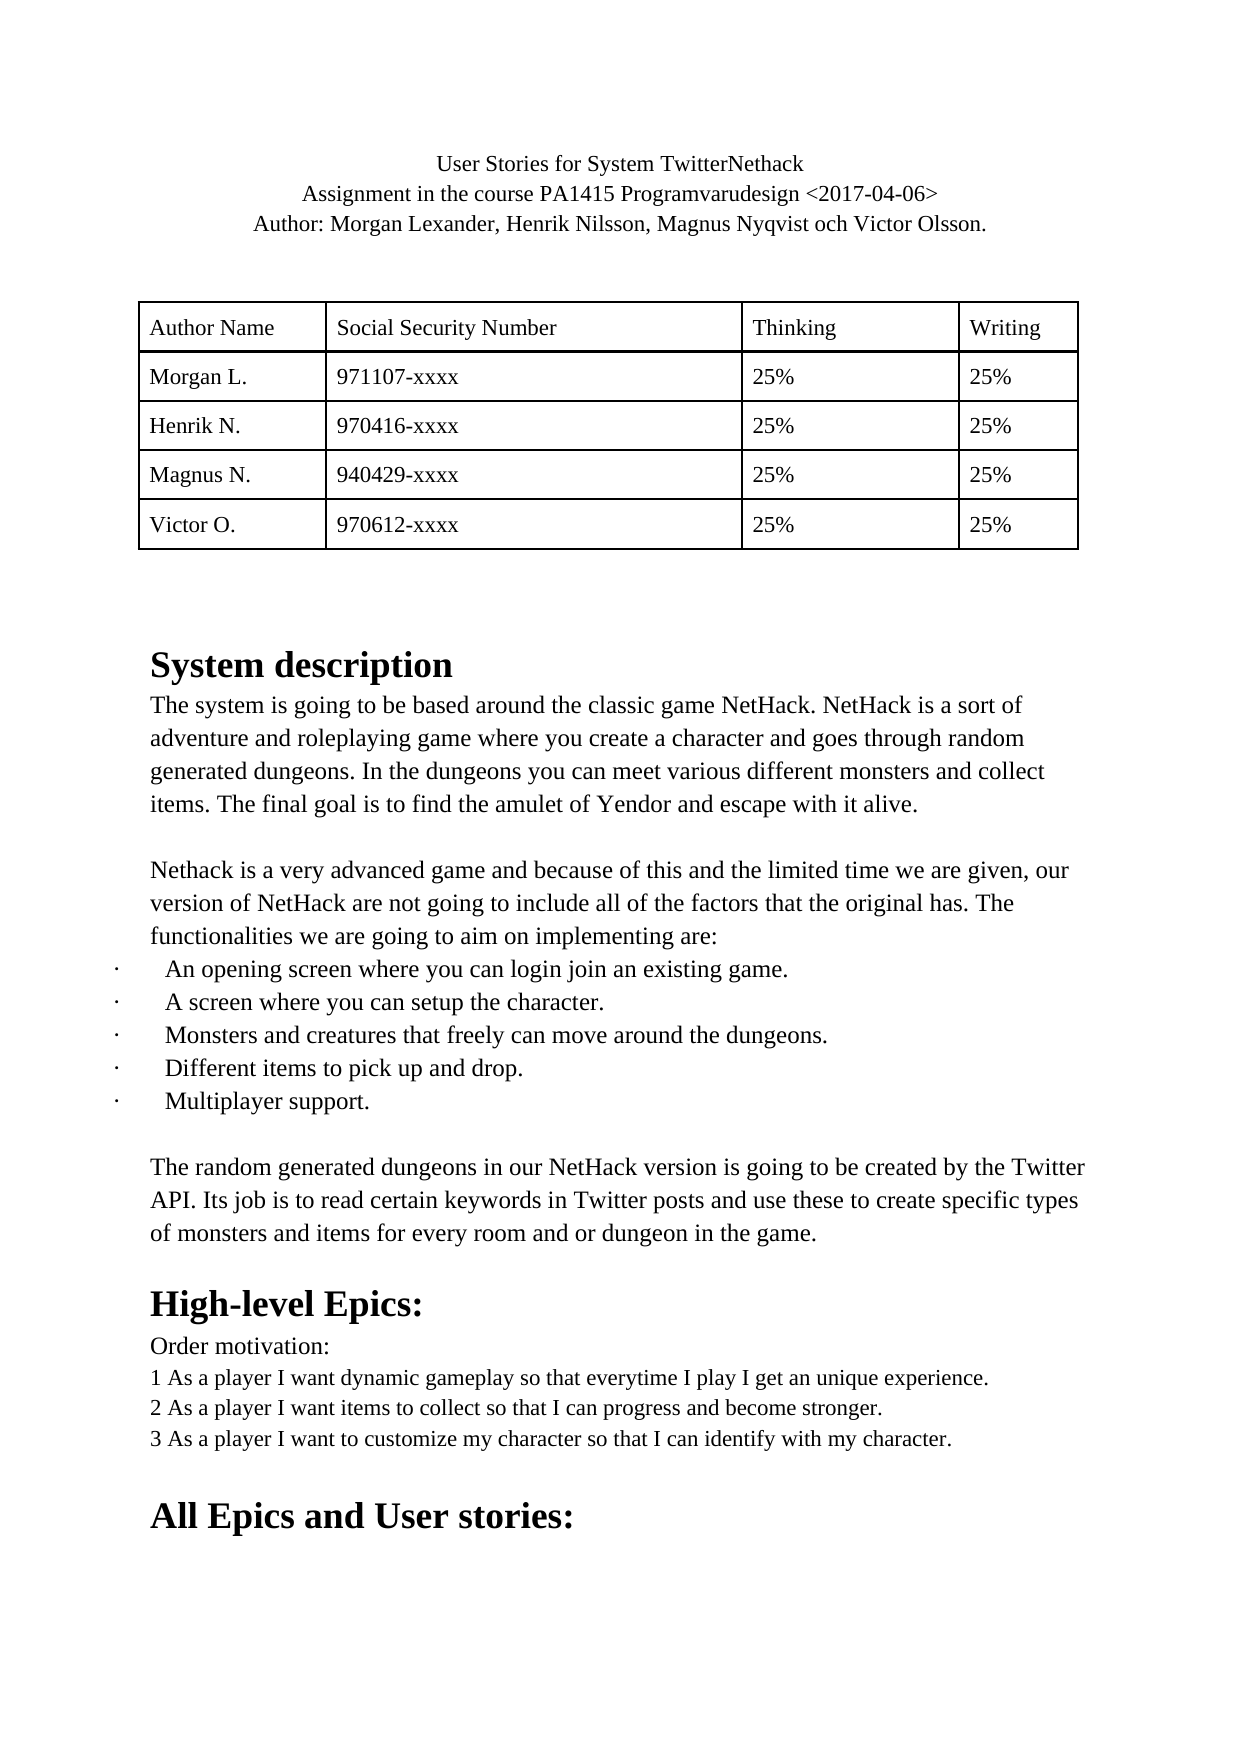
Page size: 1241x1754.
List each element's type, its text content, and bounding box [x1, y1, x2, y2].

text · A screen where you can setup the character. [112, 987, 1090, 1016]
table_cell 25% [960, 402, 1077, 449]
text Nethack is a very advanced game and because of this and the limited time we are given, our version of NetHack are not going to include all of the factors that the original has. The functionalities we are going to aim on implementing are: [150, 855, 1090, 950]
text · An opening screen where you can login join an existing game. [112, 954, 1090, 983]
table_cell 25% [743, 500, 958, 547]
text All Epics and User stories: [150, 1493, 1090, 1537]
table_cell 25% [743, 402, 958, 449]
text · Multiplayer support. [112, 1086, 1090, 1115]
text 3 As a player I want to customize my character so that I can identify with my character. [150, 1425, 1090, 1451]
table_cell Victor O. [140, 500, 325, 547]
table_cell 25% [960, 353, 1077, 399]
table_cell 25% [960, 500, 1077, 547]
table_cell 971107-xxxx [327, 353, 741, 399]
table_header Writing [960, 303, 1077, 350]
table_header Social Security Number [327, 303, 741, 350]
text Order motivation: [150, 1331, 1090, 1360]
text · Monsters and creatures that freely can move around the dungeons. [112, 1020, 1090, 1049]
table_cell 25% [743, 451, 958, 498]
table_cell Magnus N. [140, 451, 325, 498]
text · Different items to pick up and drop. [112, 1053, 1090, 1082]
text High-level Epics: [150, 1282, 1090, 1325]
table_cell 25% [743, 353, 958, 399]
text User Stories for System TwitterNethack Assignment in the course PA1415 Programvarudesign <2017-04-06> Author: Morgan Lexander, Henrik Nilsson, Magnus Nyqvist och Victor Olsson. [150, 150, 1090, 237]
text The random generated dungeons in our NetHack version is going to be created by the Twitter API. Its job is to read certain keywords in Twitter posts and use these to create specific types of monsters and items for every room and or dungeon in the game. [150, 1152, 1090, 1247]
text System description The system is going to be based around the classic game NetHack. NetHack is a sort of adventure and roleplaying game where you create a character and goes through random generated dungeons. In the dungeons you can meet various different monsters and collect items. The final goal is to find the amulet of Yendor and escape with it alive. [150, 610, 1090, 818]
table_cell 25% [960, 451, 1077, 498]
table_cell Morgan L. [140, 353, 325, 399]
table_cell 940429-xxxx [327, 451, 741, 498]
table_header Thinking [743, 303, 958, 350]
table_cell 970416-xxxx [327, 402, 741, 449]
table_cell Henrik N. [140, 402, 325, 449]
text 2 As a player I want items to collect so that I can progress and become stronger. [150, 1394, 1090, 1421]
table_header Author Name [140, 303, 325, 350]
text 1 As a player I want dynamic gameplay so that everytime I play I get an unique experience. [150, 1364, 1090, 1391]
table_cell 970612-xxxx [327, 500, 741, 547]
